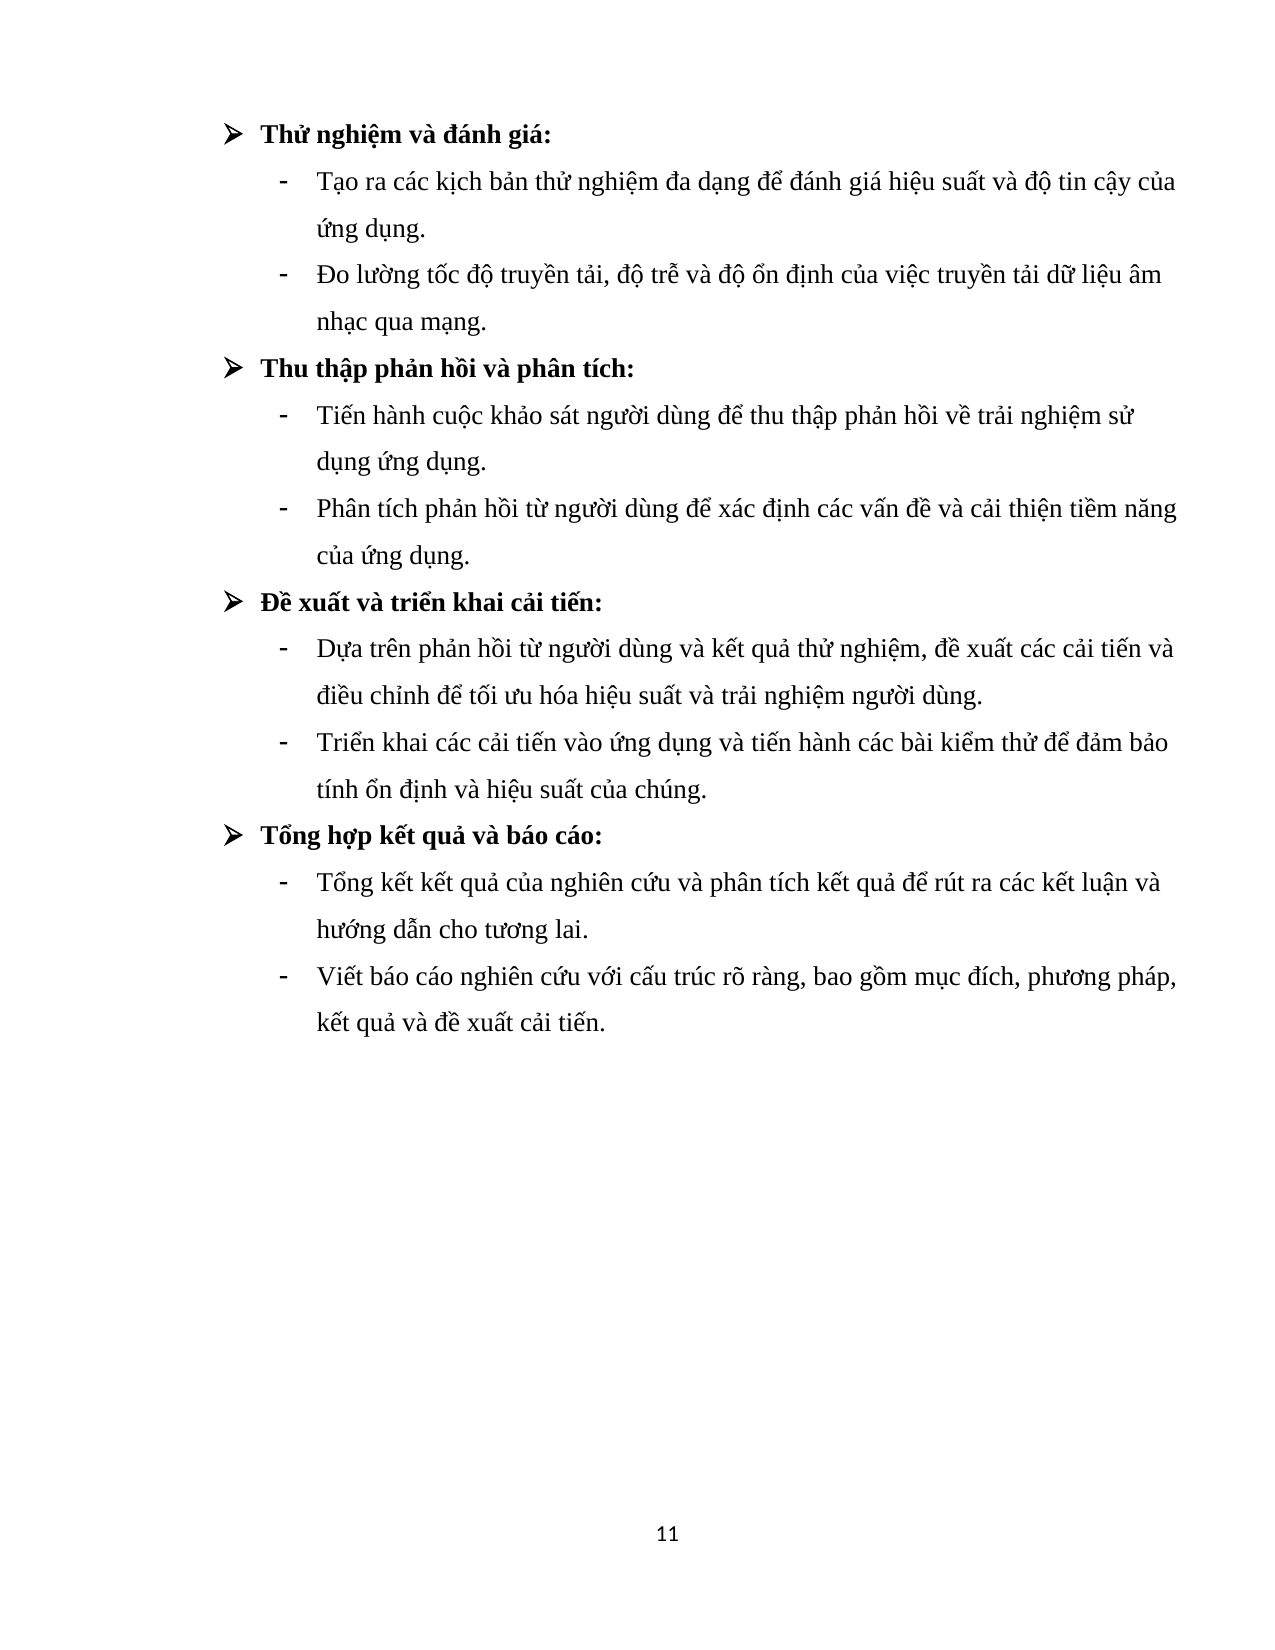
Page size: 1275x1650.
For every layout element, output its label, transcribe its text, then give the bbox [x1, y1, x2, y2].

list Triển khai các cải tiến vào ứng dụng và tiến hành các bài kiểm thử để đảm bảo tính ổn định và hiệu suất của chúng. [279, 726, 1186, 804]
list Tổng hợp kết quả và báo cáo: [223, 819, 1186, 851]
list Thử nghiệm và đánh giá: [223, 118, 1186, 149]
list Viết báo cáo nghiên cứu với cấu trúc rõ ràng, bao gồm mục đích, phương pháp, kết quả và đề xuất cải tiến. [279, 960, 1186, 1038]
list Phân tích phản hồi từ người dùng để xác định các vấn đề và cải thiện tiềm năng của ứng dụng. [279, 492, 1186, 570]
list Thu thập phản hồi và phân tích: [223, 352, 1186, 383]
list Tổng kết kết quả của nghiên cứu và phân tích kết quả để rút ra các kết luận và hướng dẫn cho tương lai. [279, 866, 1186, 944]
list Đo lường tốc độ truyền tải, độ trễ và độ ổn định của việc truyền tải dữ liệu âm nhạc qua mạng. [279, 258, 1186, 336]
list Đề xuất và triển khai cải tiến: [223, 586, 1186, 617]
list Tiến hành cuộc khảo sát người dùng để thu thập phản hồi về trải nghiệm sử dụng ứng dụng. [279, 399, 1186, 477]
list Tạo ra các kịch bản thử nghiệm đa dạng để đánh giá hiệu suất và độ tin cậy của ứng dụng. [279, 165, 1186, 243]
list Dựa trên phản hồi từ người dùng và kết quả thử nghiệm, đề xuất các cải tiến và điều chỉnh để tối ưu hóa hiệu suất và trải nghiệm người dùng. [279, 632, 1186, 710]
